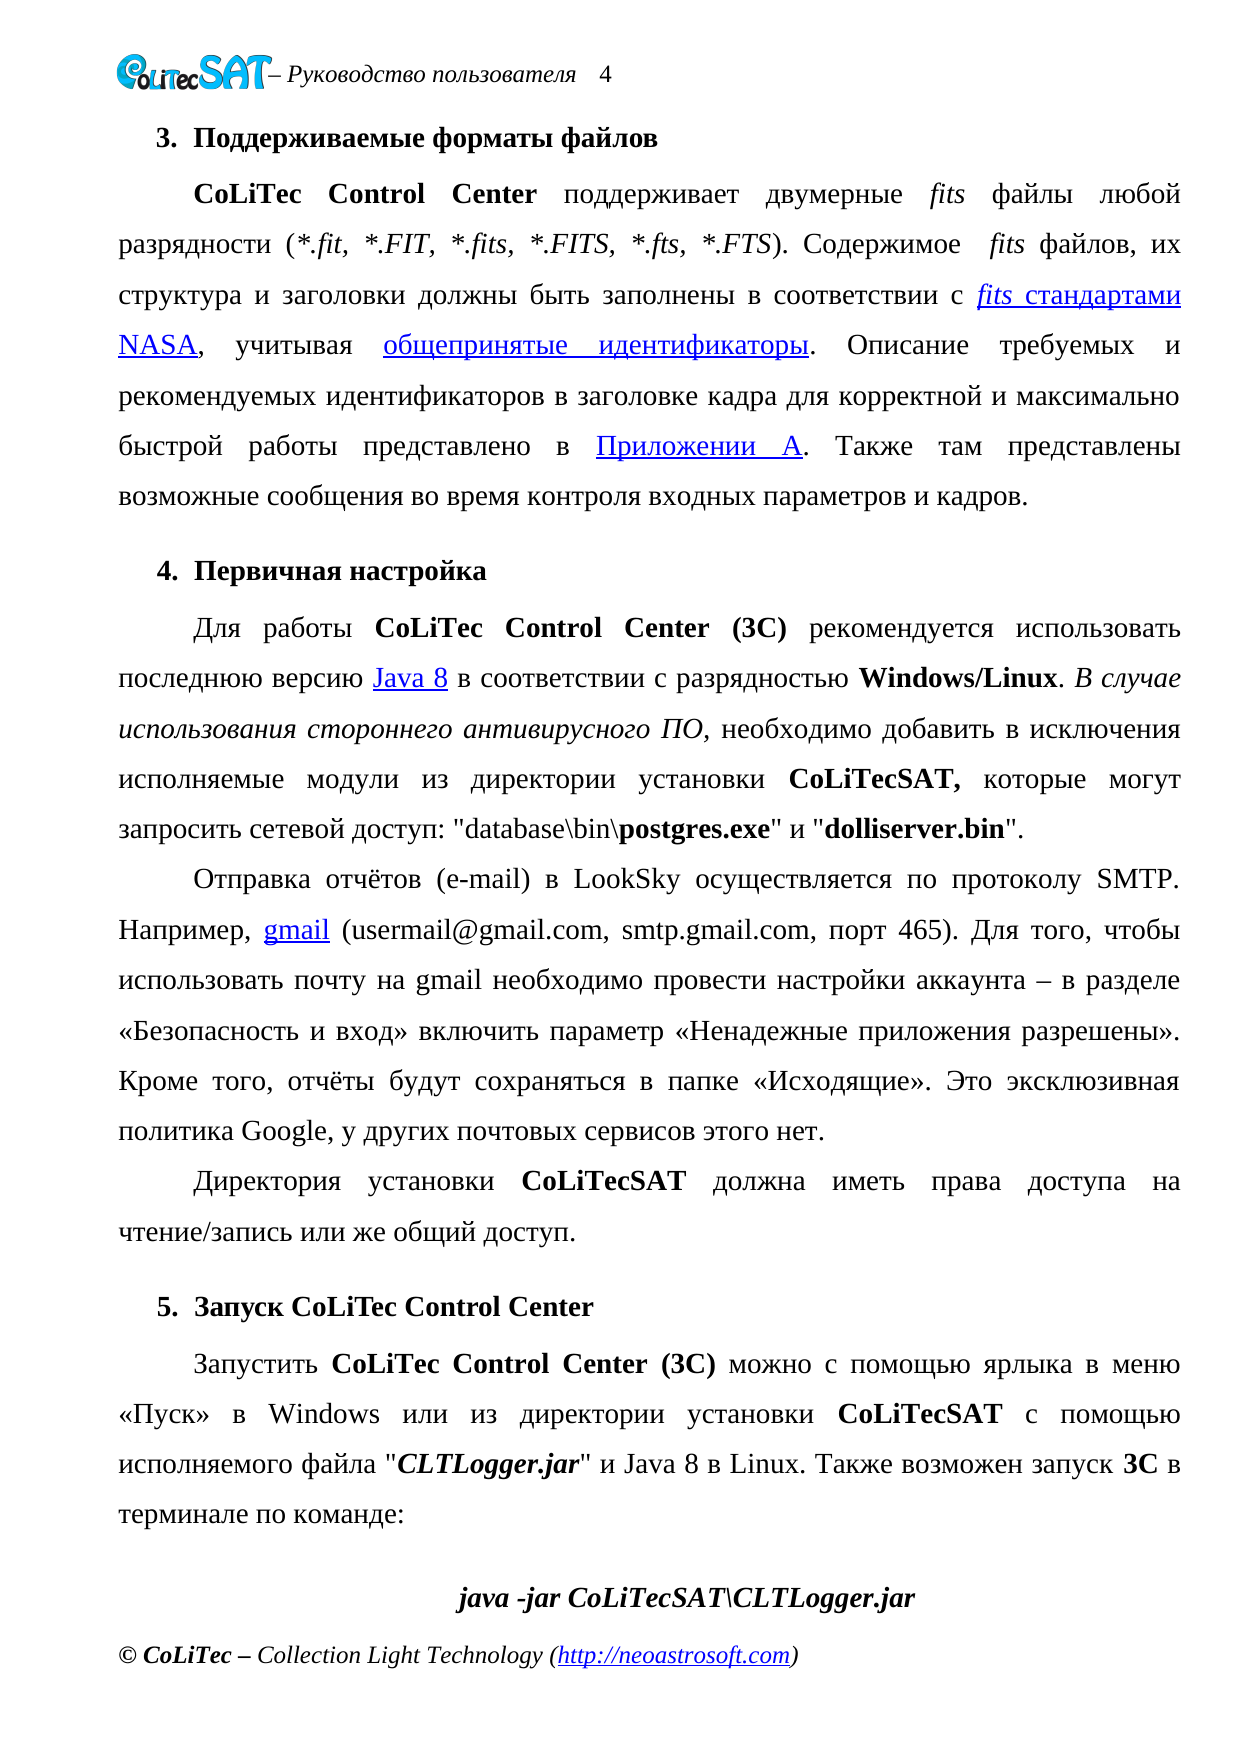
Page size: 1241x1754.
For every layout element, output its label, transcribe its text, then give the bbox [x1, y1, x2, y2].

text Запустить CoLiTec Control Center (3С) можно с помощью ярлыка в меню «Пуск» в Windows или из директории установки CoLiTecSAT с помощью исполняемого файла "CLTLogger.jar" и Java 8 в Linux. Также возможен запуск 3С в терминале по команде: [118, 1346, 1181, 1530]
picture [115, 53, 275, 91]
text CoLiTec Control Center поддерживает двумерные fits файлы любой разрядности (*.fit, *.FIT, *.fits, *.FITS, *.fts, *.FTS). Содержимое fits файлов, их структура и заголовки должны быть заполнены в соответствии с fits стандартами NASA, учитывая общепринятые идентификаторы. Описание требуемых и рекомендуемых идентификаторов в заголовке кадра для корректной и максимально быстрой работы представлено в Приложении А. Также там представлены возможные сообщения во время контроля входных параметров и кадров. [118, 176, 1181, 512]
text Для работы CoLiTec Control Center (3С) рекомендуется использовать последнюю версию Java 8 в соответствии с разрядностью Windows/Linux. В случае использования стороннего антивирусного ПО, необходимо добавить в исключения исполняемые модули из директории установки CoLiTecSAT, которые могут запросить сетевой доступ: "database\bin\postgres.exe" и "dolliserver.bin". [118, 610, 1181, 845]
subtitle Запуск CoLiTec Control Center [157, 1289, 1181, 1323]
text Отправка отчётов (e-mail) в LookSky осуществляется по протоколу SMTP. Например, gmail (usermail@gmail.com, smtp.gmail.com, порт 465). Для того, чтобы использовать почту на gmail необходимо провести настройки аккаунта – в разделе «Безопасность и вход» включить параметр «Ненадежные приложения разрешены». Кроме того, отчёты будут сохраняться в папке «Исходящие». Это эксклюзивная политика Google, у других почтовых сервисов этого нет. [118, 862, 1181, 1147]
text Директория установки CoLiTecSAT должна иметь права доступа на чтение/запись или же общий доступ. [118, 1163, 1181, 1247]
subtitle Поддерживаемые форматы файлов [156, 120, 1181, 153]
text java -jar CoLiTecSAT\CLTLogger.jar [118, 1581, 1181, 1614]
subtitle Первичная настройка [157, 553, 1181, 587]
